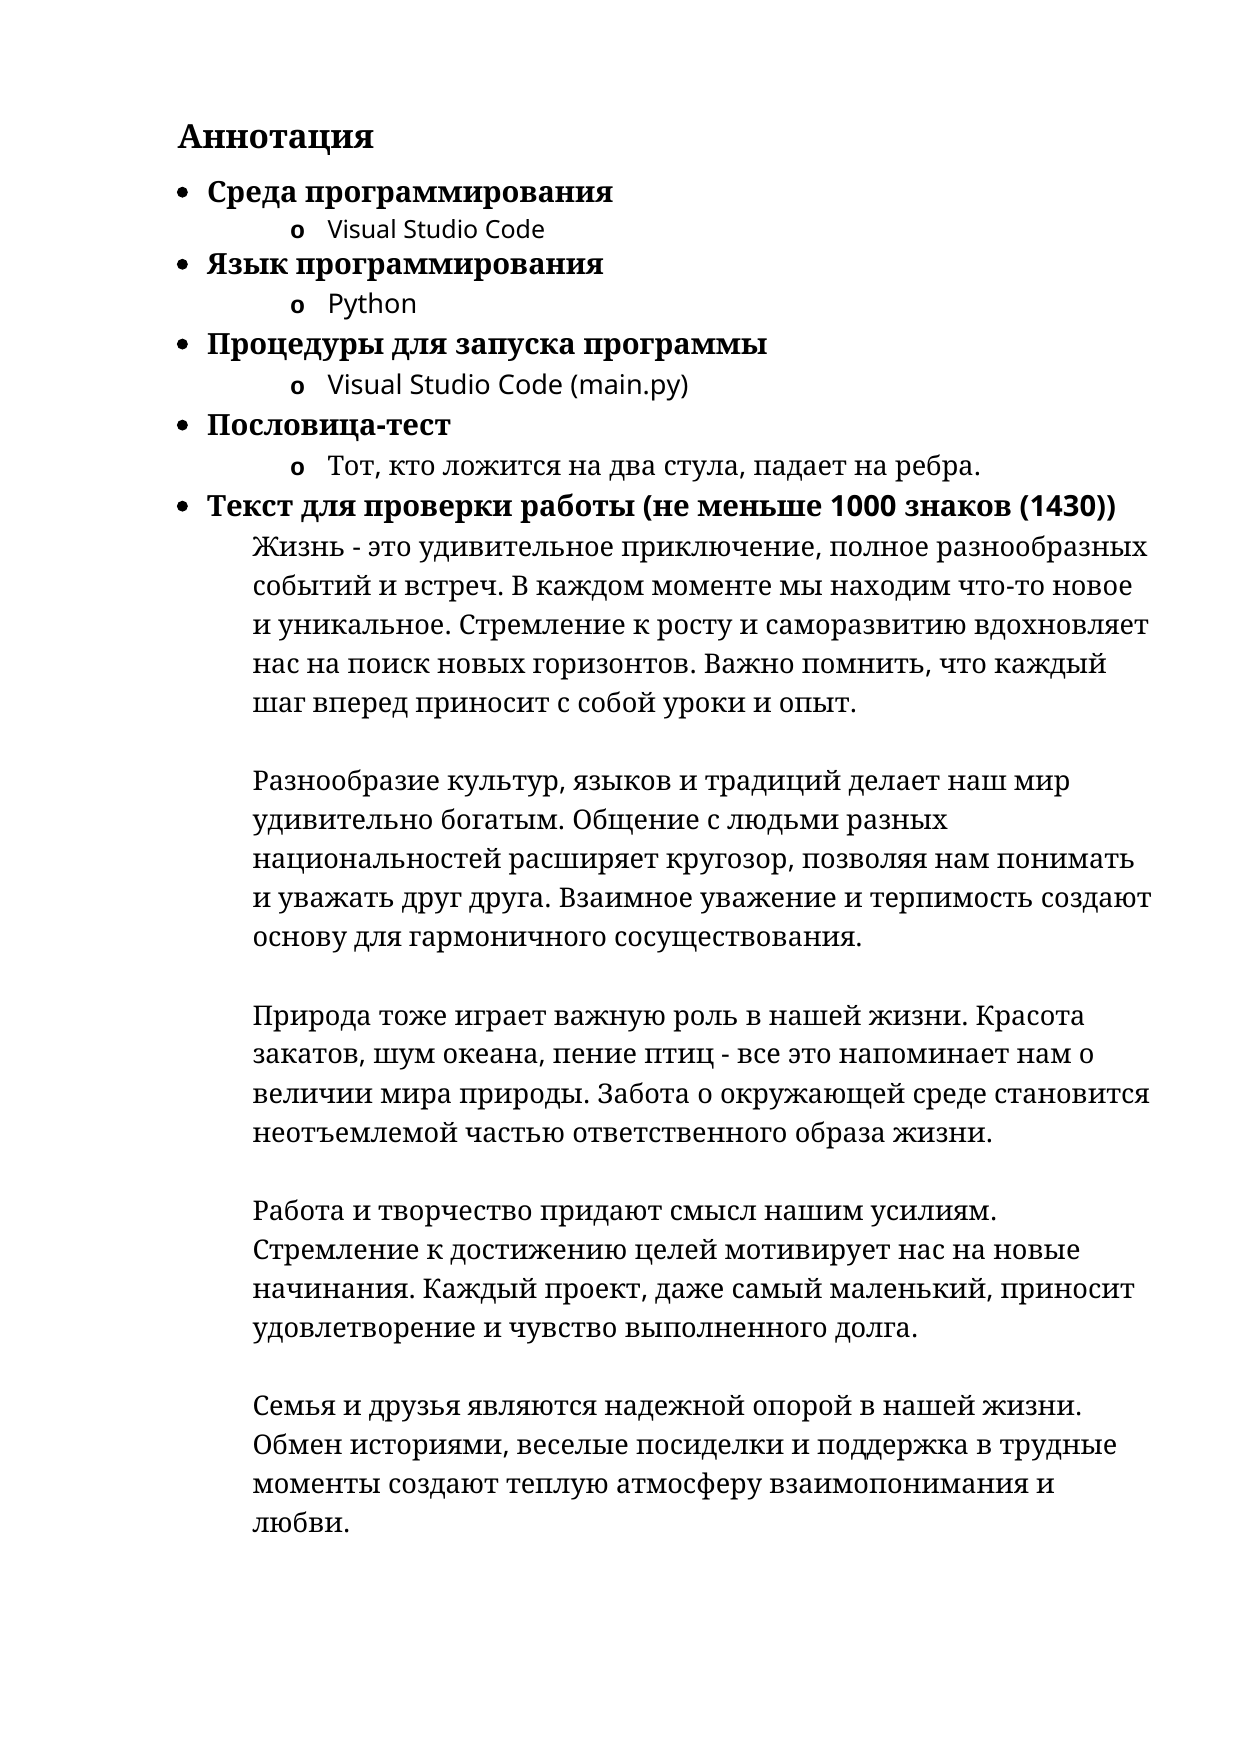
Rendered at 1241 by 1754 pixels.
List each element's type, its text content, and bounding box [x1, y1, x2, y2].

list Visual Studio Code (main.py) [290, 365, 1152, 402]
list Среда программирования [177, 176, 1152, 210]
list Разнообразие культур, языков и традиций делает наш мир удивительно богатым. Общение с людьми разных национальностей расширяет кругозор, позволяя нам понимать и уважать друг друга. Взаимное уважение и терпимость создают основу для гармоничного сосуществования. [252, 762, 1152, 955]
list Семья и друзья являются надежной опорой в нашей жизни. Обмен историями, веселые посиделки и поддержка в трудные моменты создают теплую атмосферу взаимопонимания и любви. [252, 1387, 1152, 1541]
list Пословица-тест [177, 404, 1152, 444]
list Python [290, 284, 1152, 321]
list Работа и творчество придают смысл нашим усилиям. Стремление к достижению целей мотивирует нас на новые начинания. Каждый проект, даже самый маленький, приносит удовлетворение и чувство выполненного долга. [252, 1191, 1152, 1345]
list Жизнь - это удивительное приключение, полное разнообразных событий и встреч. В каждом моменте мы находим что-то новое и уникальное. Стремление к росту и саморазвитию вдохновляет нас на поиск новых горизонтов. Важно помнить, что каждый шаг вперед приносит с собой уроки и опыт. [252, 527, 1152, 720]
list Язык программирования [177, 248, 1152, 282]
list Текст для проверки работы (не меньше 1000 знаков (1430)) [177, 485, 1152, 525]
text Аннотация [177, 118, 1152, 156]
list Природа тоже играет важную роль в нашей жизни. Красота закатов, шум океана, пение птиц - все это напоминает нам о величии мира природы. Забота о окружающей среде становится неотъемлемой частью ответственного образа жизни. [252, 996, 1152, 1150]
list Visual Studio Code [290, 212, 1152, 246]
list Тот, кто ложится на два стула, падает на ребра. [290, 446, 1152, 483]
list Процедуры для запуска программы [177, 323, 1152, 363]
